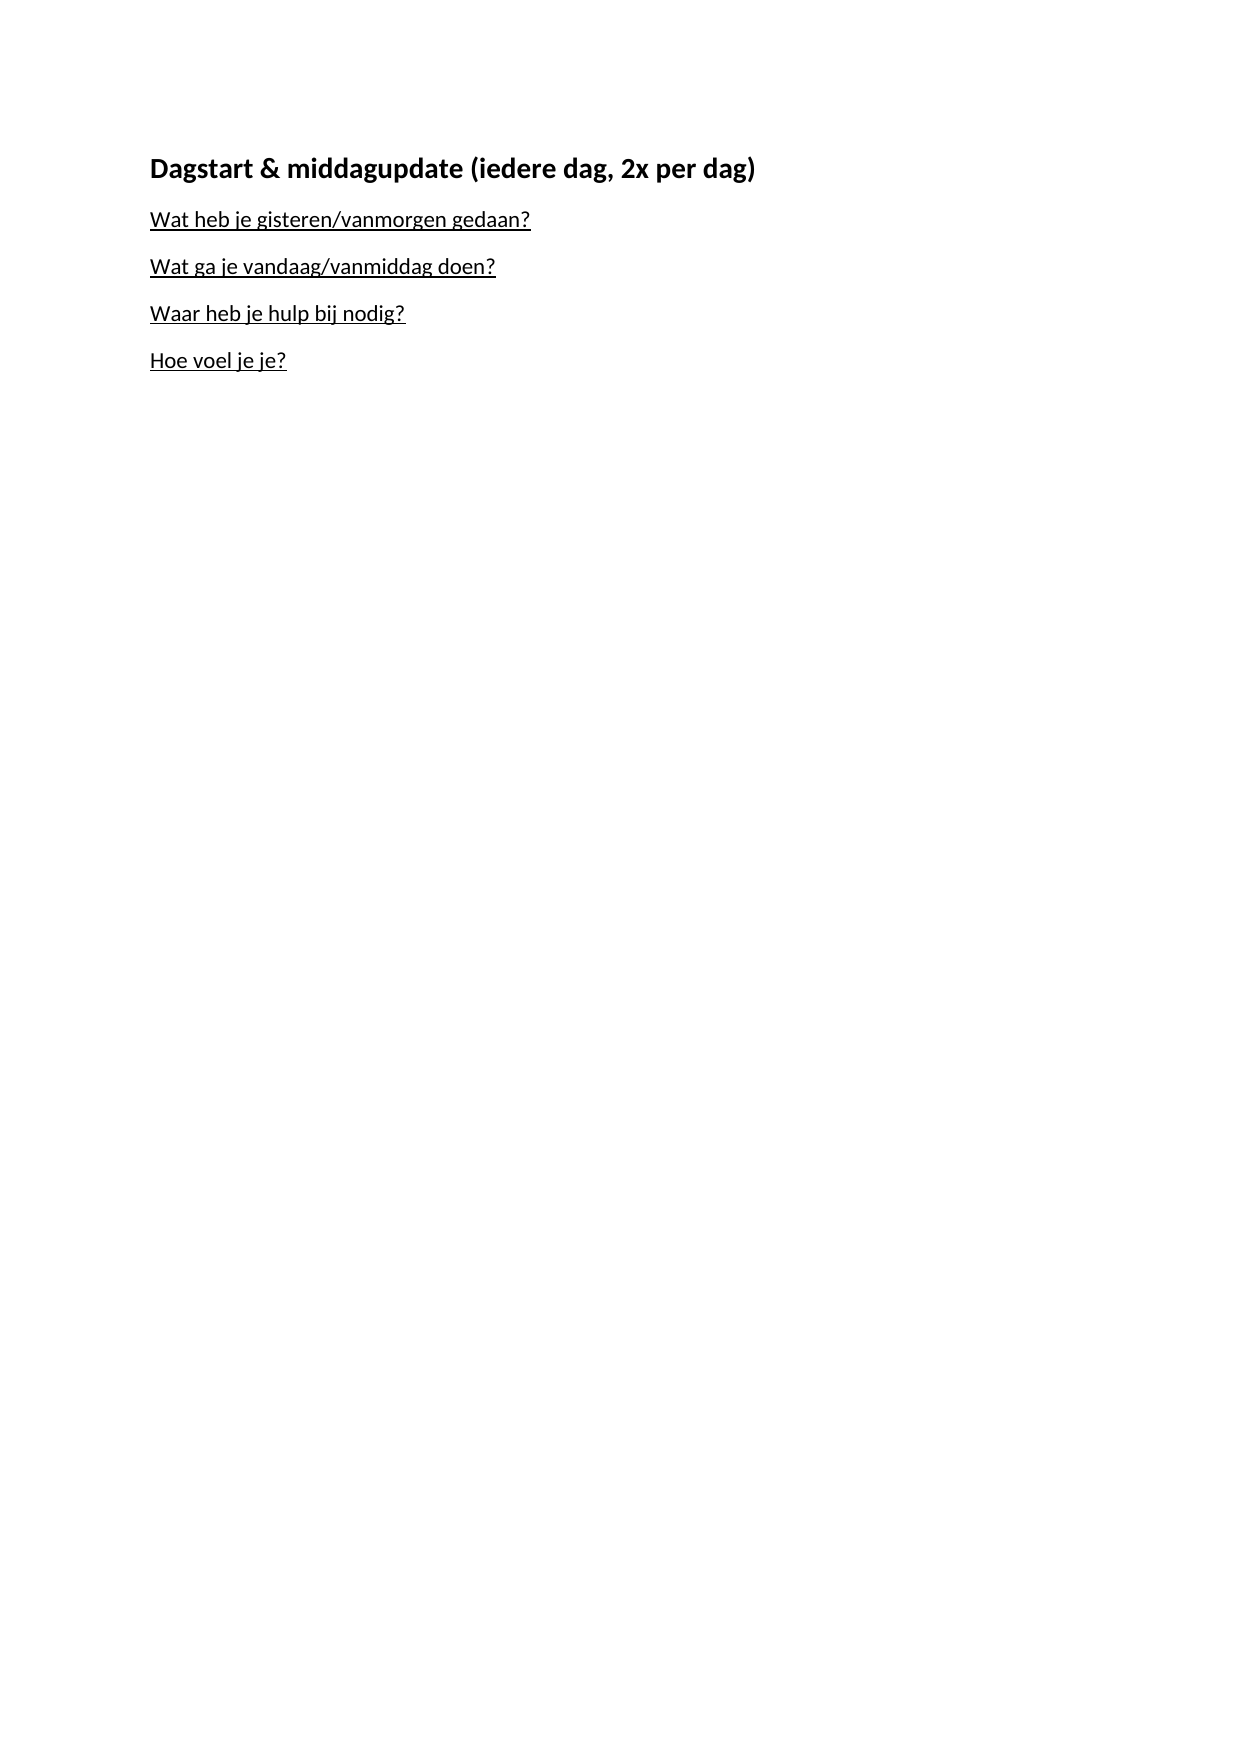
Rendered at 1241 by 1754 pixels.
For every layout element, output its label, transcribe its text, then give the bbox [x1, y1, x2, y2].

text Hoe voel je je? [150, 346, 1090, 374]
text Wat ga je vandaag/vanmiddag doen? [150, 252, 1090, 280]
text Dagstart & middagupdate (iedere dag, 2x per dag) [150, 150, 1090, 186]
text Wat heb je gisteren/vanmorgen gedaan? [150, 205, 1090, 233]
text Waar heb je hulp bij nodig? [150, 299, 1090, 327]
